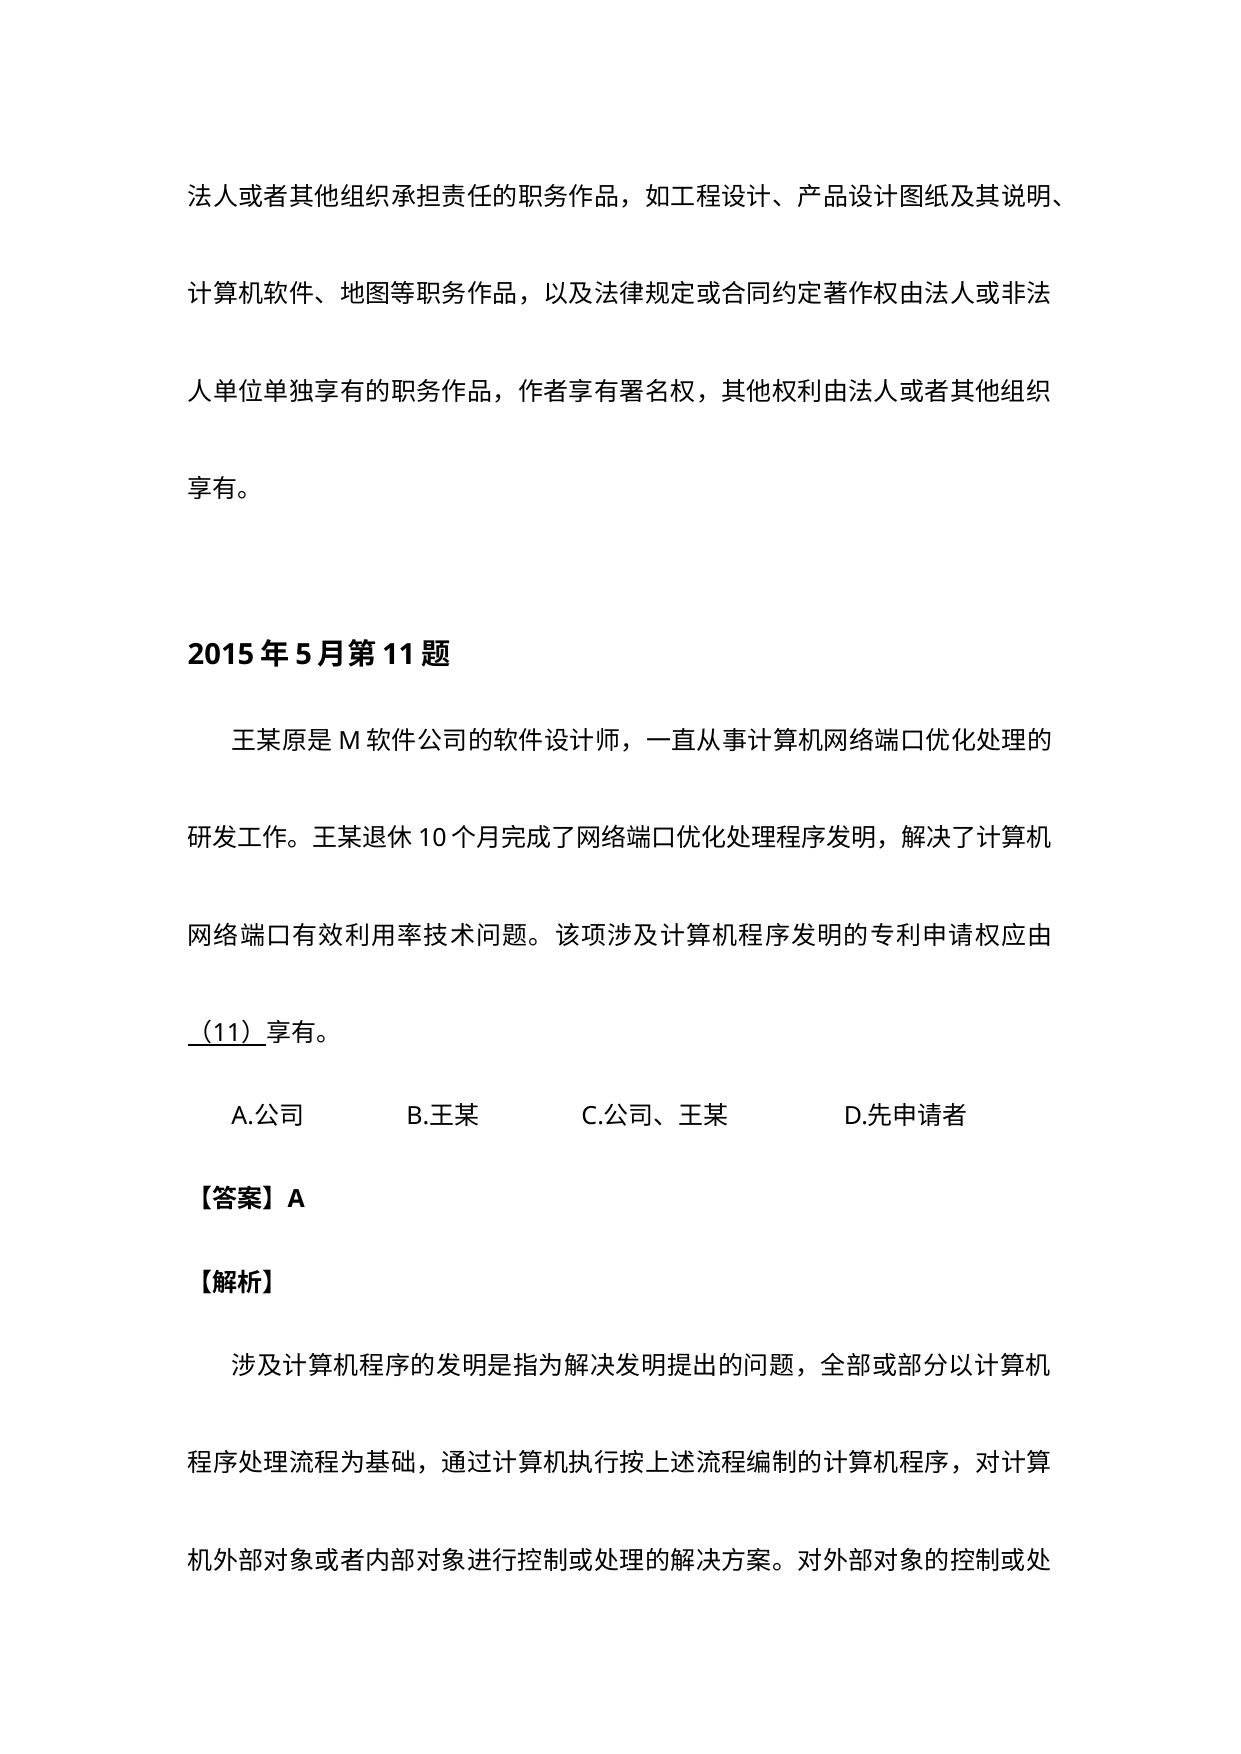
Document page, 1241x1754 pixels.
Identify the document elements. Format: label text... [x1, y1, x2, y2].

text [187, 1331, 1053, 1591]
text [187, 162, 1053, 519]
text 王某原是M软件公司的软件设计师，一直从事计算机网络端口优化处理的研发工作。王某退休10个月完成了网络端口优化处理程序发明，解决了计算机网络端口有效利用率技术问题。该项涉及计算机程序发明的专利申请权应由（11）享有。 [187, 706, 1053, 1063]
text A.公司 B.王某 C.公司、王某 D.先申请者 [187, 1081, 1053, 1146]
text 2015年5月第11题 [187, 619, 1053, 684]
text 【答案】A [187, 1164, 1053, 1229]
text 【解析】 [187, 1248, 1053, 1313]
